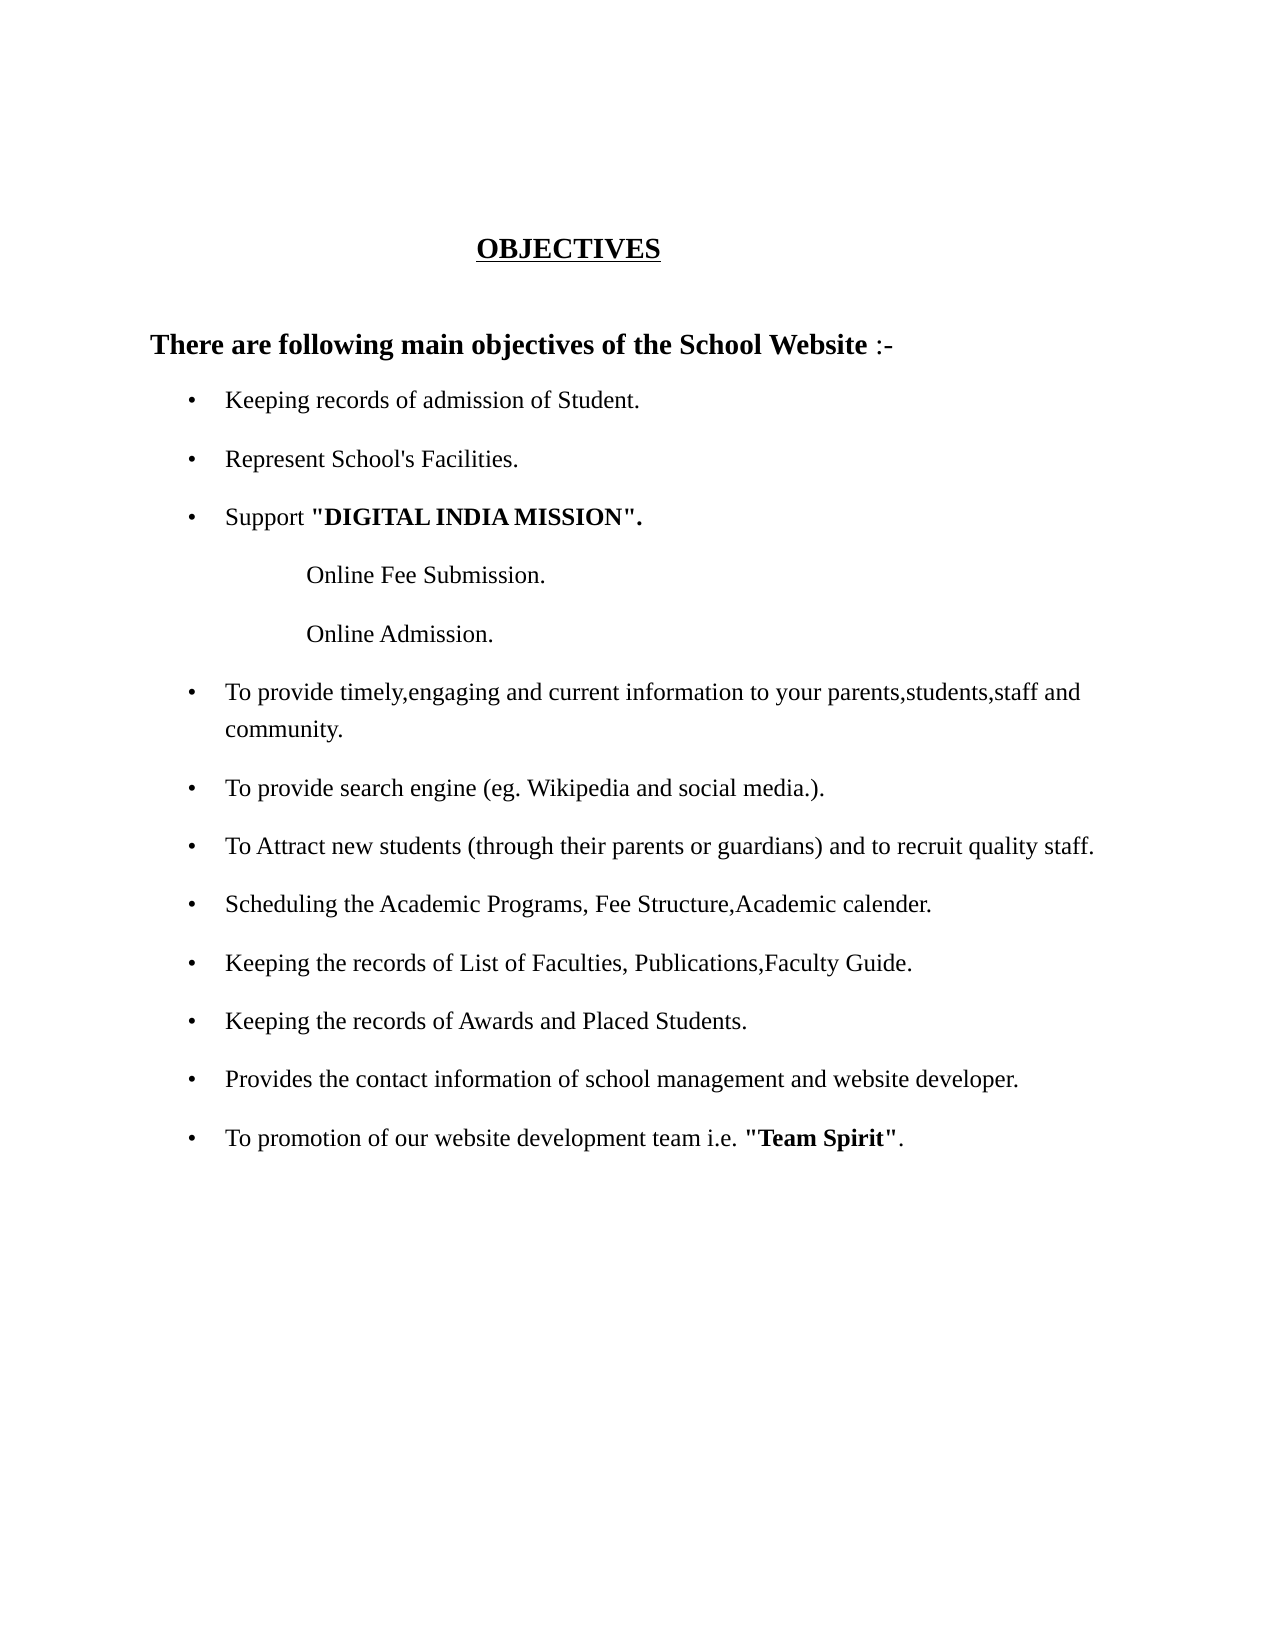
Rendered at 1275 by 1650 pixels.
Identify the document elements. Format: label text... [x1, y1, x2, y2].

list To provide search engine (eg. Wikipedia and social media.). [187, 766, 1125, 804]
list Support "DIGITAL INDIA MISSION". [187, 495, 1125, 533]
list Keeping the records of Awards and Placed Students. [187, 999, 1125, 1037]
text OBJECTIVES [150, 237, 1125, 264]
text There are following main objectives of the School Website :- [150, 324, 1125, 362]
list Provides the contact information of school management and website developer. [187, 1058, 1125, 1095]
list To Attract new students (through their parents or guardians) and to recruit quality staff. [187, 824, 1125, 862]
list To promotion of our website development team i.e. "Team Spirit". [187, 1116, 1125, 1154]
list Represent School's Facilities. [187, 437, 1125, 474]
list Scheduling the Academic Programs, Fee Structure,Academic calender. [187, 883, 1125, 920]
list Keeping the records of List of Faculties, Publications,Faculty Guide. [187, 941, 1125, 979]
list To provide timely,engaging and current information to your parents,students,staff and community. [187, 670, 1125, 745]
list Keeping records of admission of Student. [187, 379, 1125, 416]
text Online Fee Submission. [150, 554, 1125, 591]
text Online Admission. [150, 612, 1125, 649]
